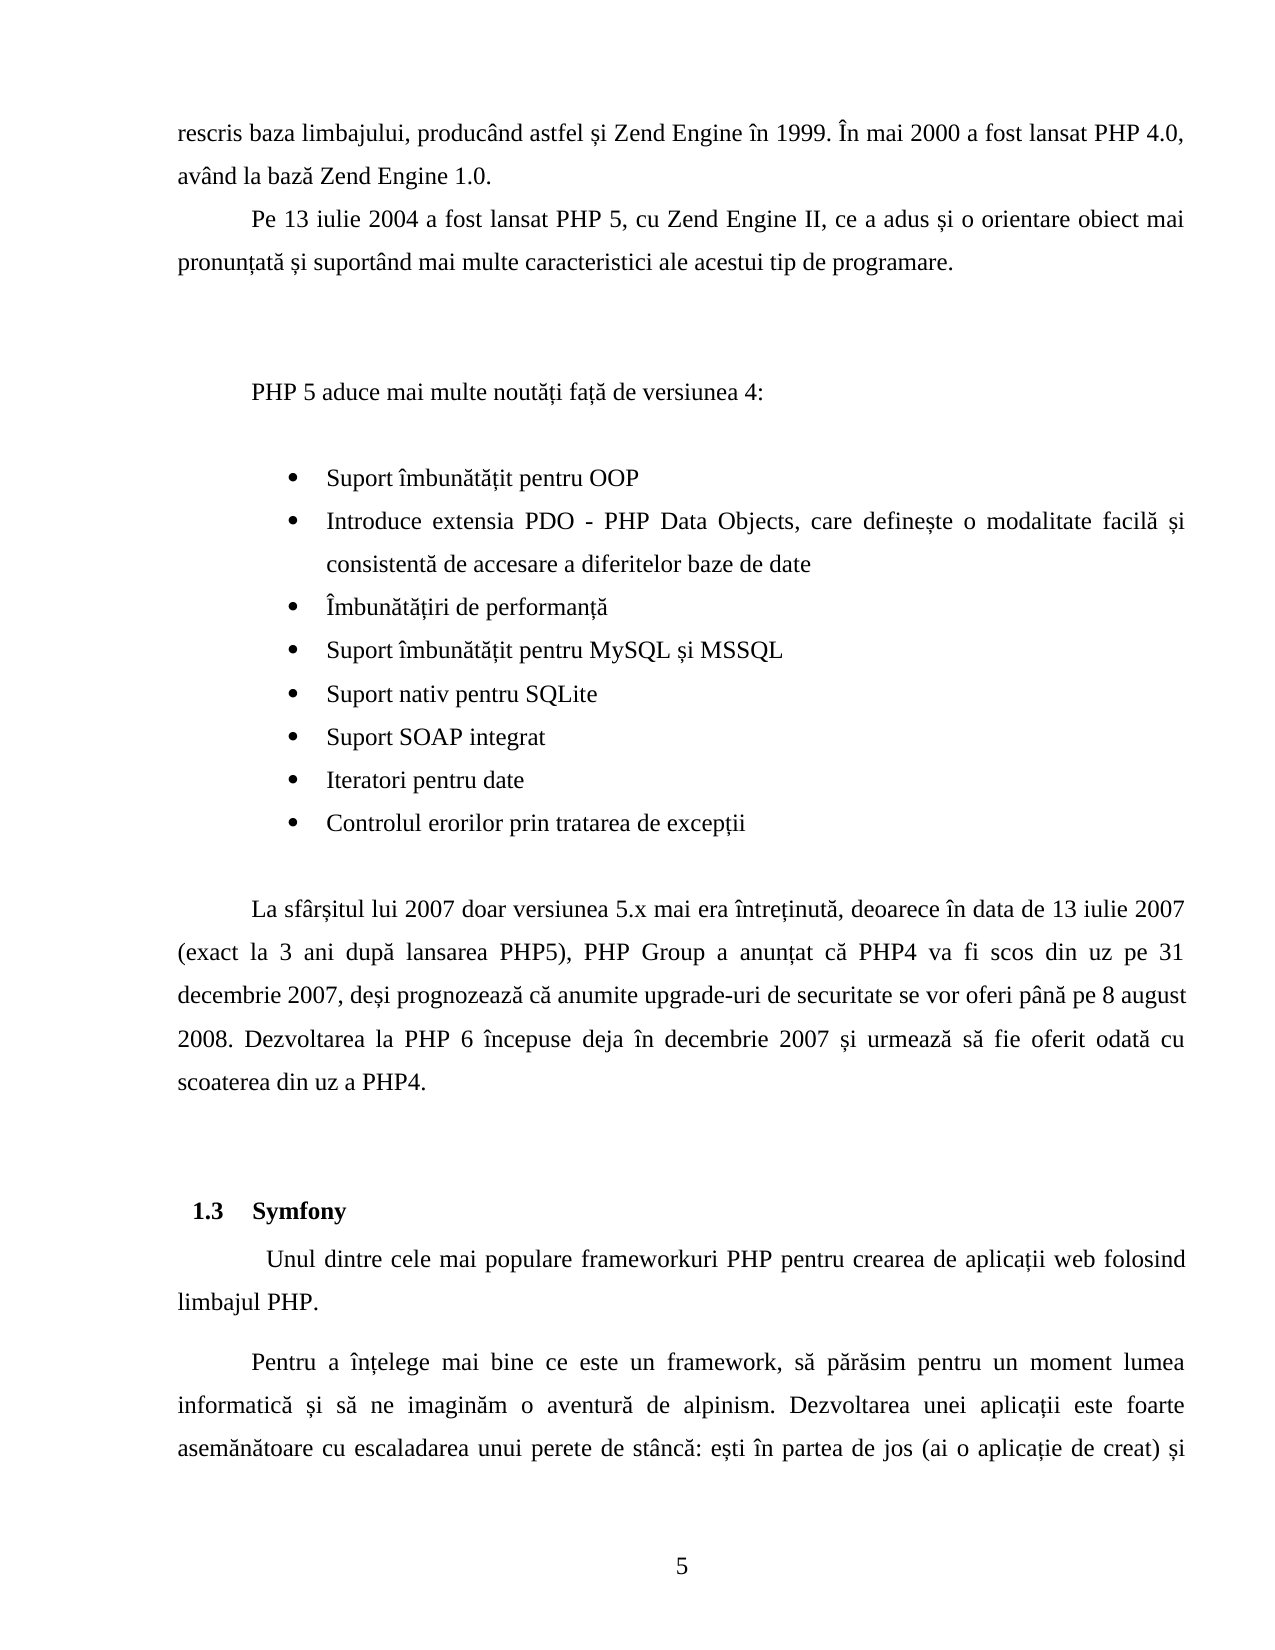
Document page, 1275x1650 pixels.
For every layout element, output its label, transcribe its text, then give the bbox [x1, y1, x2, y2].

list Suport SOAP integrat [288, 722, 1186, 751]
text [177, 1347, 1186, 1462]
list Suport îmbunătățit pentru MySQL și MSSQL [288, 636, 1186, 664]
list Suport nativ pentru SQLite [288, 679, 1186, 707]
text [177, 118, 1186, 190]
list Îmbunătățiri de performanță [288, 592, 1186, 621]
text PHP 5 aduce mai multe noutăți față de versiunea 4: [177, 377, 1186, 406]
list Suport îmbunătățit pentru OOP [288, 463, 1186, 492]
list Iteratori pentru date [288, 765, 1186, 794]
text La sfârșitul lui 2007 doar versiunea 5.x mai era întreținută, deoarece în data de 13 iulie 2007 (exact la 3 ani după lansarea PHP5), PHP Group a anunțat că PHP4 va fi scos din uz pe 31 decembrie 2007, deși prognozează că anumite upgrade-uri de securitate se vor oferi până pe 8 august 2008. Dezvoltarea la PHP 6 începuse deja în decembrie 2007 și urmează să fie oferit odată cu scoaterea din uz a PHP4. [177, 894, 1186, 1096]
subtitle Symfony [192, 1196, 1186, 1225]
text Pe 13 iulie 2004 a fost lansat PHP 5, cu Zend Engine II, ce a adus și o orientare obiect mai pronunțată și suportând mai multe caracteristici ale acestui tip de programare. [177, 204, 1186, 276]
text Unul dintre cele mai populare frameworkuri PHP pentru crearea de aplicații web folosind limbajul PHP. [177, 1244, 1186, 1316]
list Controlul erorilor prin tratarea de excepții [288, 808, 1186, 837]
list Introduce extensia PDO - PHP Data Objects, care definește o modalitate facilă și consistentă de accesare a diferitelor baze de date [288, 506, 1186, 578]
